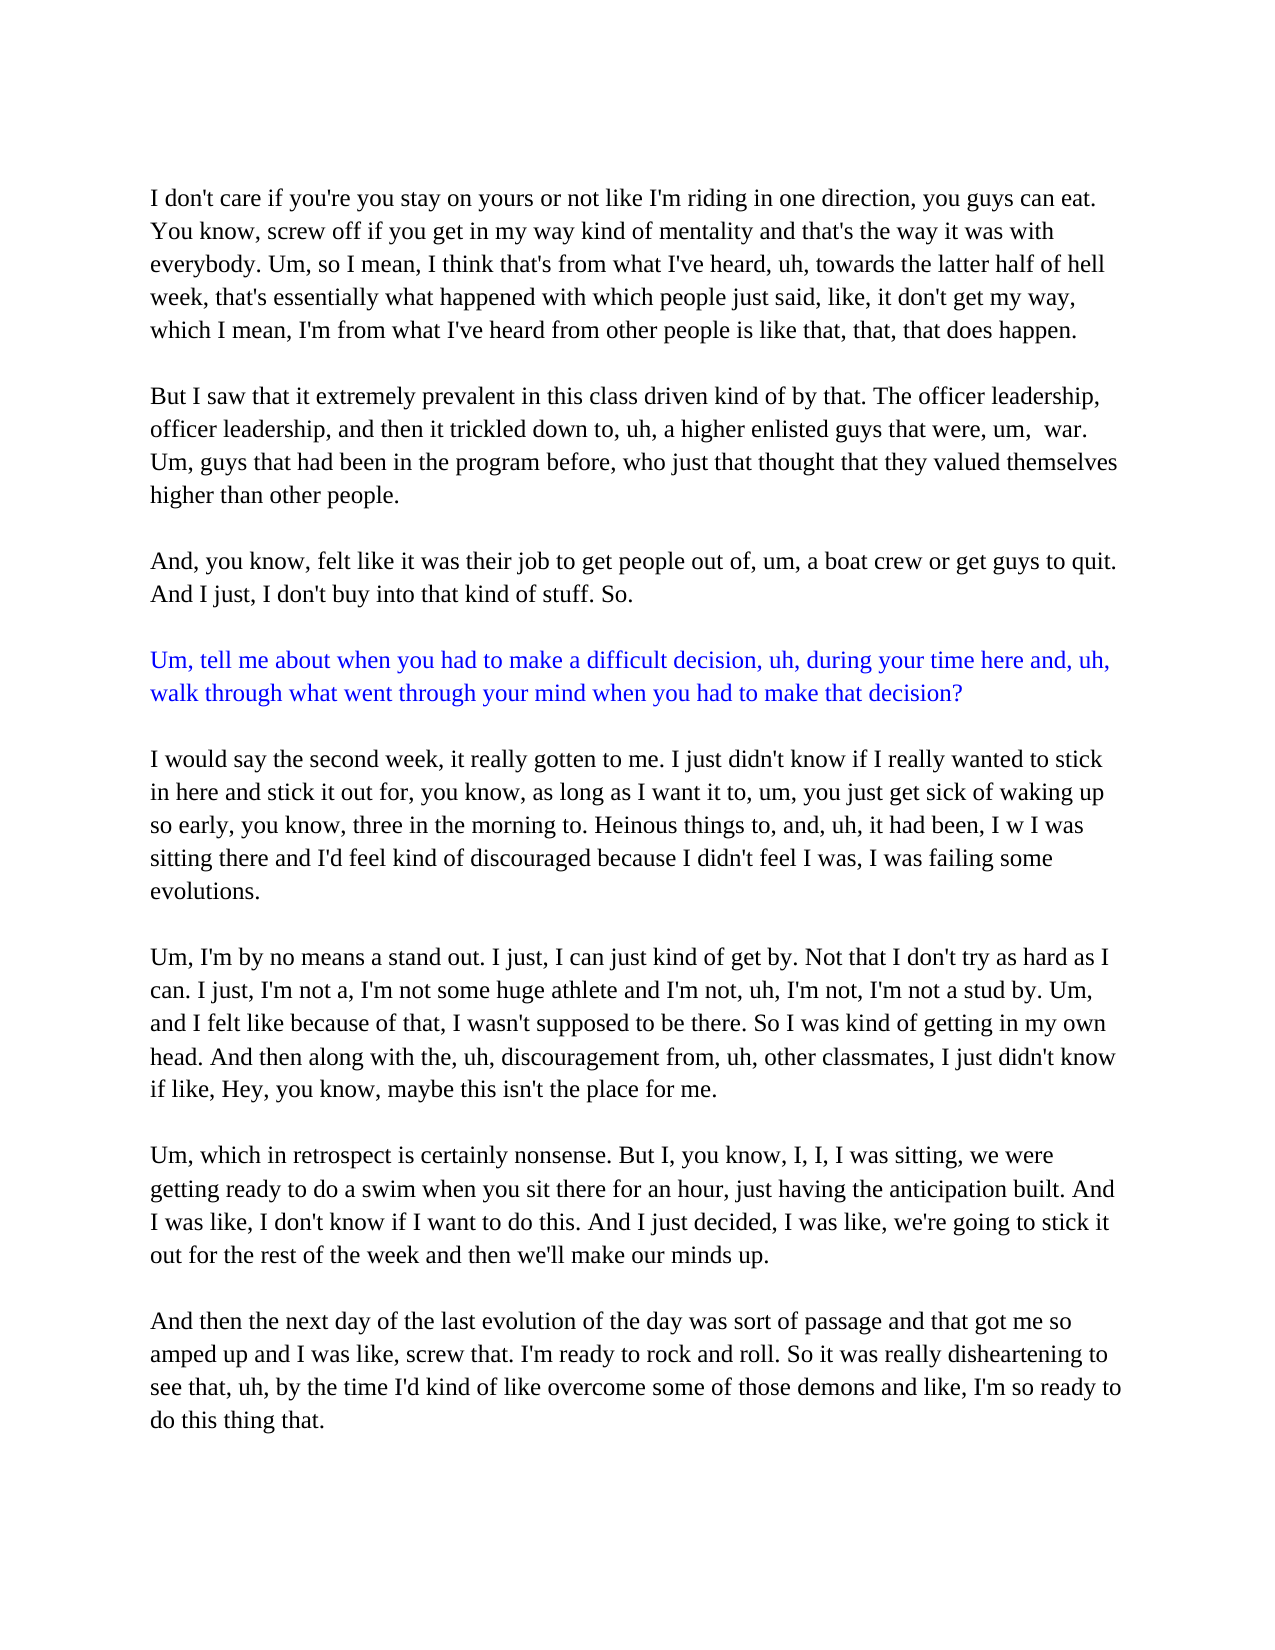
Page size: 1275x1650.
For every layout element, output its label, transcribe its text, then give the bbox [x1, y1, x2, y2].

text Um, which in retrospect is certainly nonsense. But I, you know, I, I, I was sitting, we were getting ready to do a swim when you sit there for an hour, just having the anticipation built. And I was like, I don't know if I want to do this. And I just decided, I was like, we're going to stick it out for the rest of the week and then we'll make our minds up. [150, 1141, 1125, 1268]
text And then the next day of the last evolution of the day was sort of passage and that got me so amped up and I was like, screw that. I'm ready to rock and roll. So it was really disheartening to see that, uh, by the time I'd kind of like overcome some of those demons and like, I'm so ready to do this thing that. [150, 1306, 1125, 1433]
text I don't care if you're you stay on yours or not like I'm riding in one direction, you guys can eat. You know, screw off if you get in my way kind of mentality and that's the way it was with everybody. Um, so I mean, I think that's from what I've heard, uh, towards the latter half of hell week, that's essentially what happened with which people just said, like, it don't get my way, which I mean, I'm from what I've heard from other people is like that, that, that does happen. [150, 183, 1125, 344]
text Um, I'm by no means a stand out. I just, I can just kind of get by. Not that I don't try as hard as I can. I just, I'm not a, I'm not some huge athlete and I'm not, uh, I'm not, I'm not a stud by. Um, and I felt like because of that, I wasn't supposed to be there. So I was kind of getting in my own head. And then along with the, uh, discouragement from, uh, other classmates, I just didn't know if like, Hey, you know, maybe this isn't the place for me. [150, 942, 1125, 1103]
text I would say the second week, it really gotten to me. I just didn't know if I really wanted to stick in here and stick it out for, you know, as long as I want it to, um, you just get sick of waking up so early, you know, three in the morning to. Heinous things to, and, uh, it had been, I w I was sitting there and I'd feel kind of discouraged because I didn't feel I was, I was failing some evolutions. [150, 744, 1125, 905]
text Um, tell me about when you had to make a difficult decision, uh, during your time here and, uh, walk through what went through your mind when you had to make that decision? [150, 645, 1125, 707]
text And, you know, felt like it was their job to get people out of, um, a boat crew or get guys to quit. And I just, I don't buy into that kind of stuff. So. [150, 546, 1125, 608]
text But I saw that it extremely prevalent in this class driven kind of by that. The officer leadership, officer leadership, and then it trickled down to, uh, a higher enlisted guys that were, um, war. Um, guys that had been in the program before, who just that thought that they valued themselves higher than other people. [150, 381, 1125, 509]
